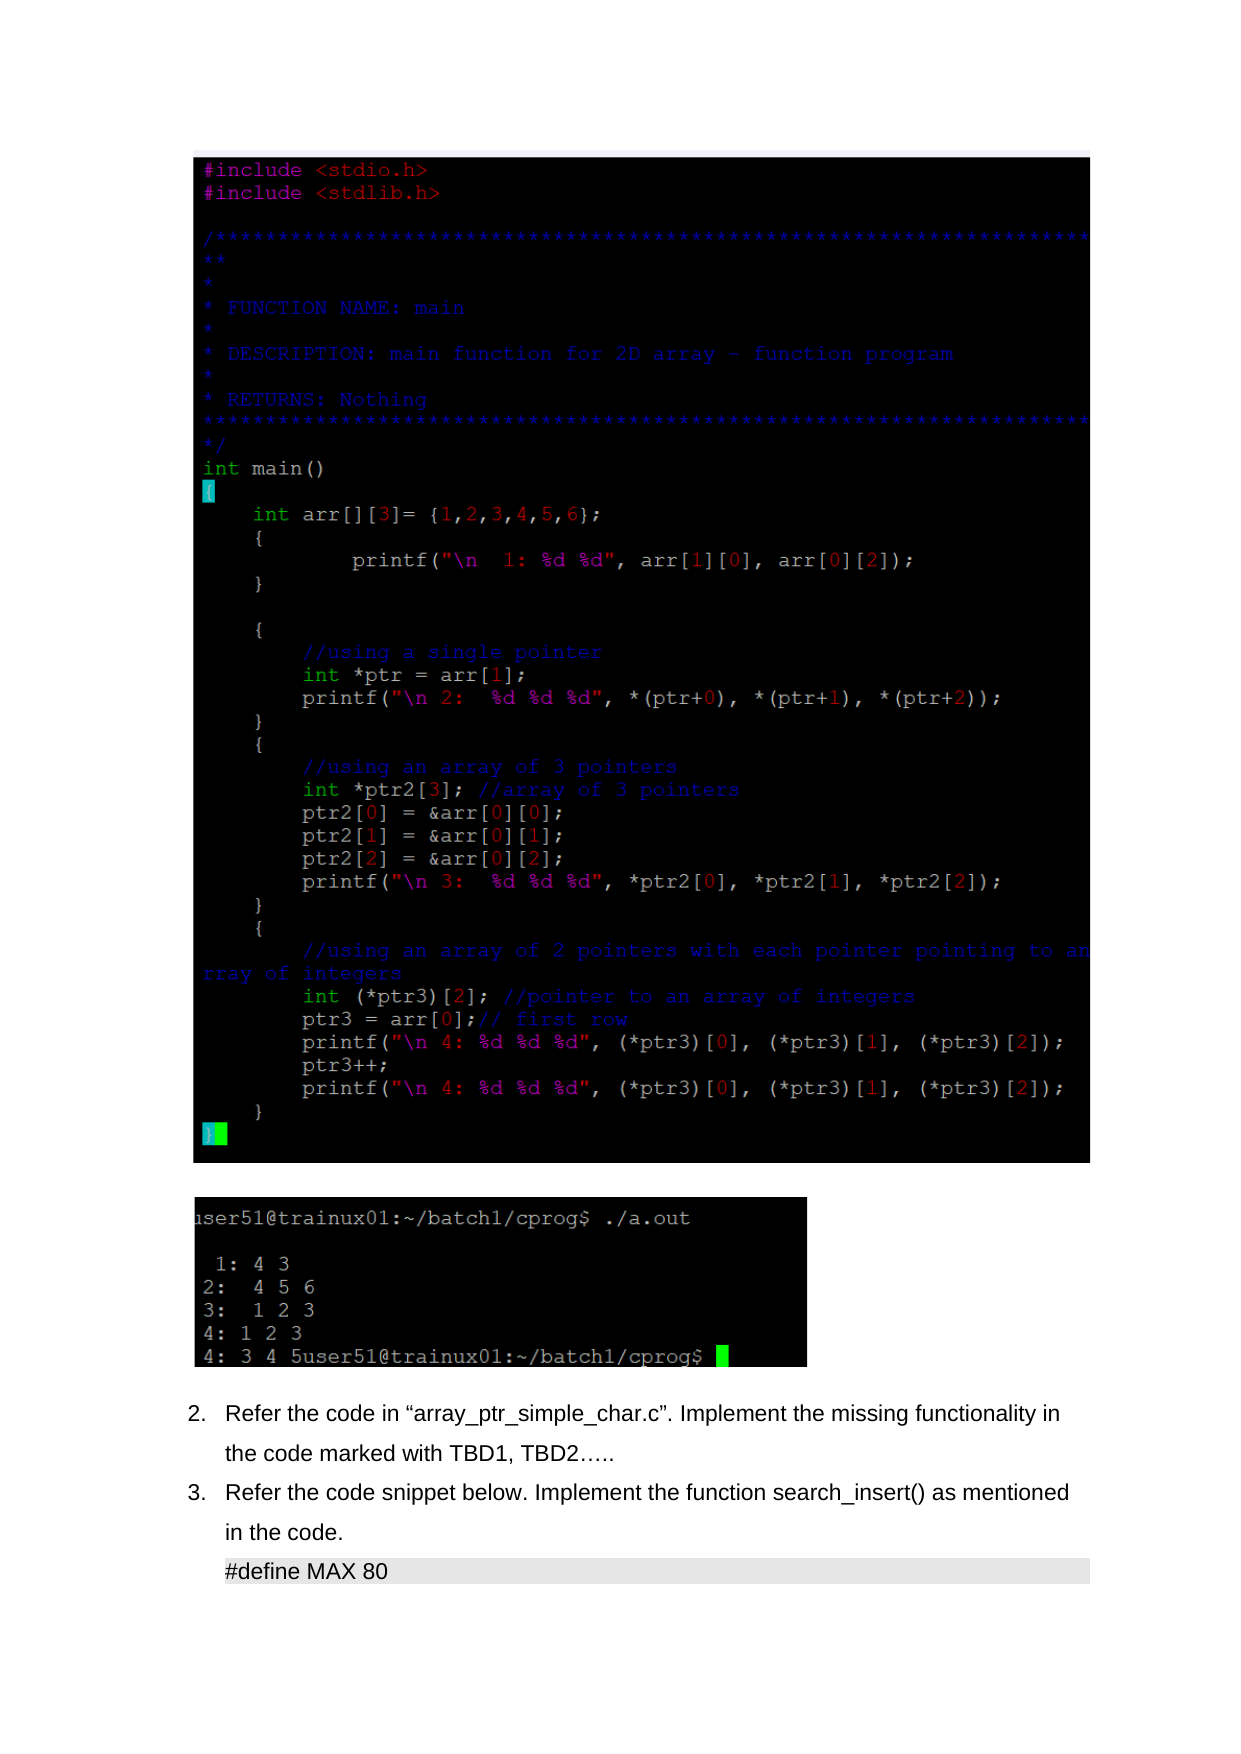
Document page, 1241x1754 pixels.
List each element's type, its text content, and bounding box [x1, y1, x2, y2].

list Refer the code in “array_ptr_simple_char.c”. Implement the missing functionality in the code marked with TBD1, TBD2….. [187, 1400, 1090, 1466]
picture [193, 150, 1091, 1163]
picture [194, 1197, 808, 1367]
list #define MAX 80 [225, 1558, 1090, 1584]
list Refer the code snippet below. Implement the function search_insert() as mentioned in the code. [187, 1479, 1090, 1545]
